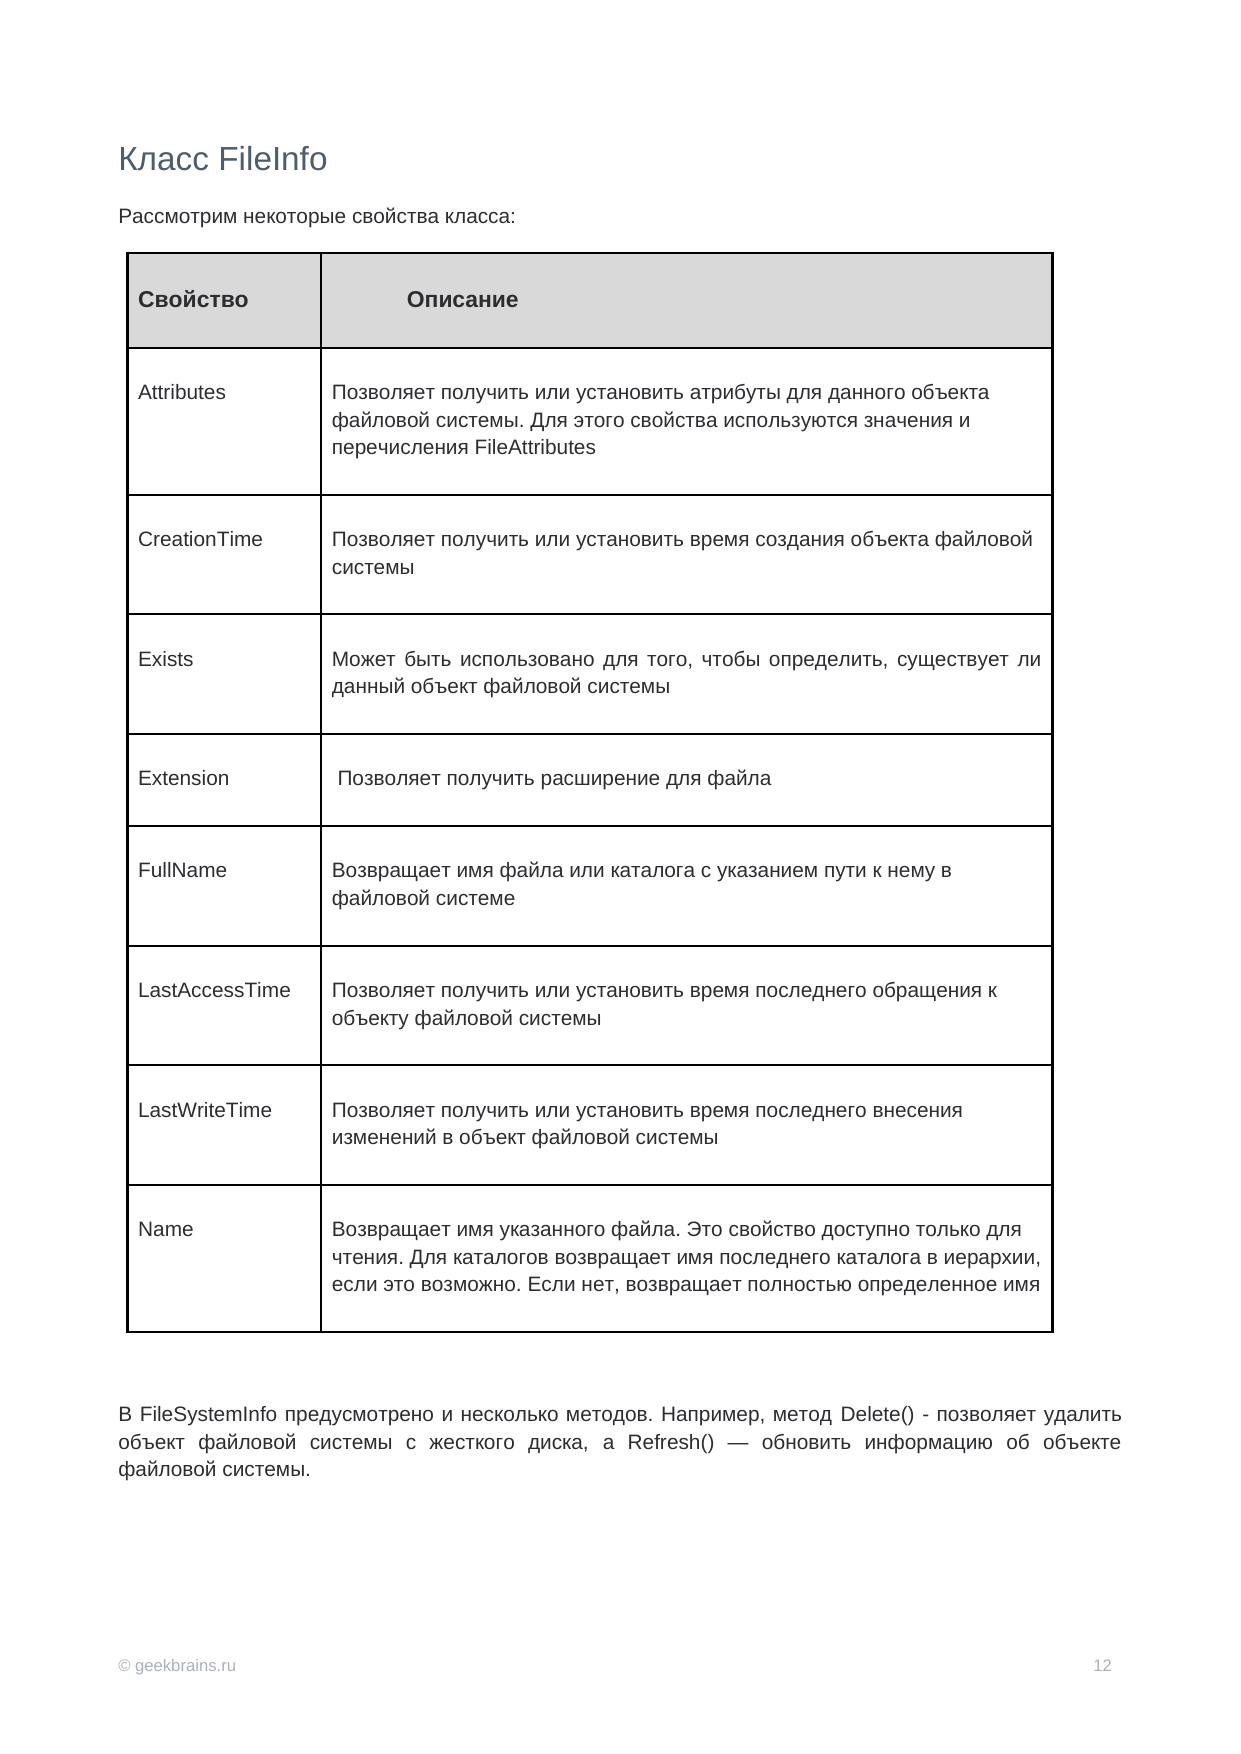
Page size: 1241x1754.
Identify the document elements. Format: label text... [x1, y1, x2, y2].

table_cell Может быть использовано для того, чтобы определить, существует ли данный объект файловой системы [322, 615, 1051, 733]
text Рассмотрим некоторые свойства класса: [118, 204, 1122, 228]
table_cell Позволяет получить или установить время последнего обращения к объекту файловой системы [322, 947, 1051, 1064]
table_cell Attributes [129, 349, 320, 494]
table_cell LastWriteTime [129, 1066, 320, 1184]
table_cell Exists [129, 615, 320, 733]
table_cell Позволяет получить или установить время последнего внесения изменений в объект файловой системы [322, 1066, 1051, 1184]
table_cell FullName [129, 827, 320, 944]
table_cell Позволяет получить или установить время создания объекта файловой системы [322, 496, 1051, 613]
table_cell Позволяет получить или установить атрибуты для данного объекта файловой системы. Для этого свойства используются значения и перечисления FileAttributes [322, 349, 1051, 494]
table_cell CreationTime [129, 496, 320, 613]
table_header Свойство [129, 254, 320, 347]
table_cell Возвращает имя файла или каталога с указанием пути к нему в файловой системе [322, 827, 1051, 944]
table_cell Возвращает имя указанного файла. Это свойство доступно только для чтения. Для каталогов возвращает имя последнего каталога в иерархии, если это возможно. Если нет, возвращает полностью определенное имя [322, 1186, 1051, 1331]
table_cell Extension [129, 735, 320, 825]
table_cell Name [129, 1186, 320, 1331]
table_header Описание [322, 254, 1051, 347]
text В FileSystemInfo предусмотрено и несколько методов. Например, метод Delete() - позволяет удалить объект файловой системы с жесткого диска, a Refresh() — обновить информацию об объекте файловой системы. [118, 1402, 1122, 1481]
table_cell Позволяет получить расширение для файла [322, 735, 1051, 825]
table_cell LastAccessTime [129, 947, 320, 1064]
subtitle Класс FileInfo [118, 139, 1122, 177]
